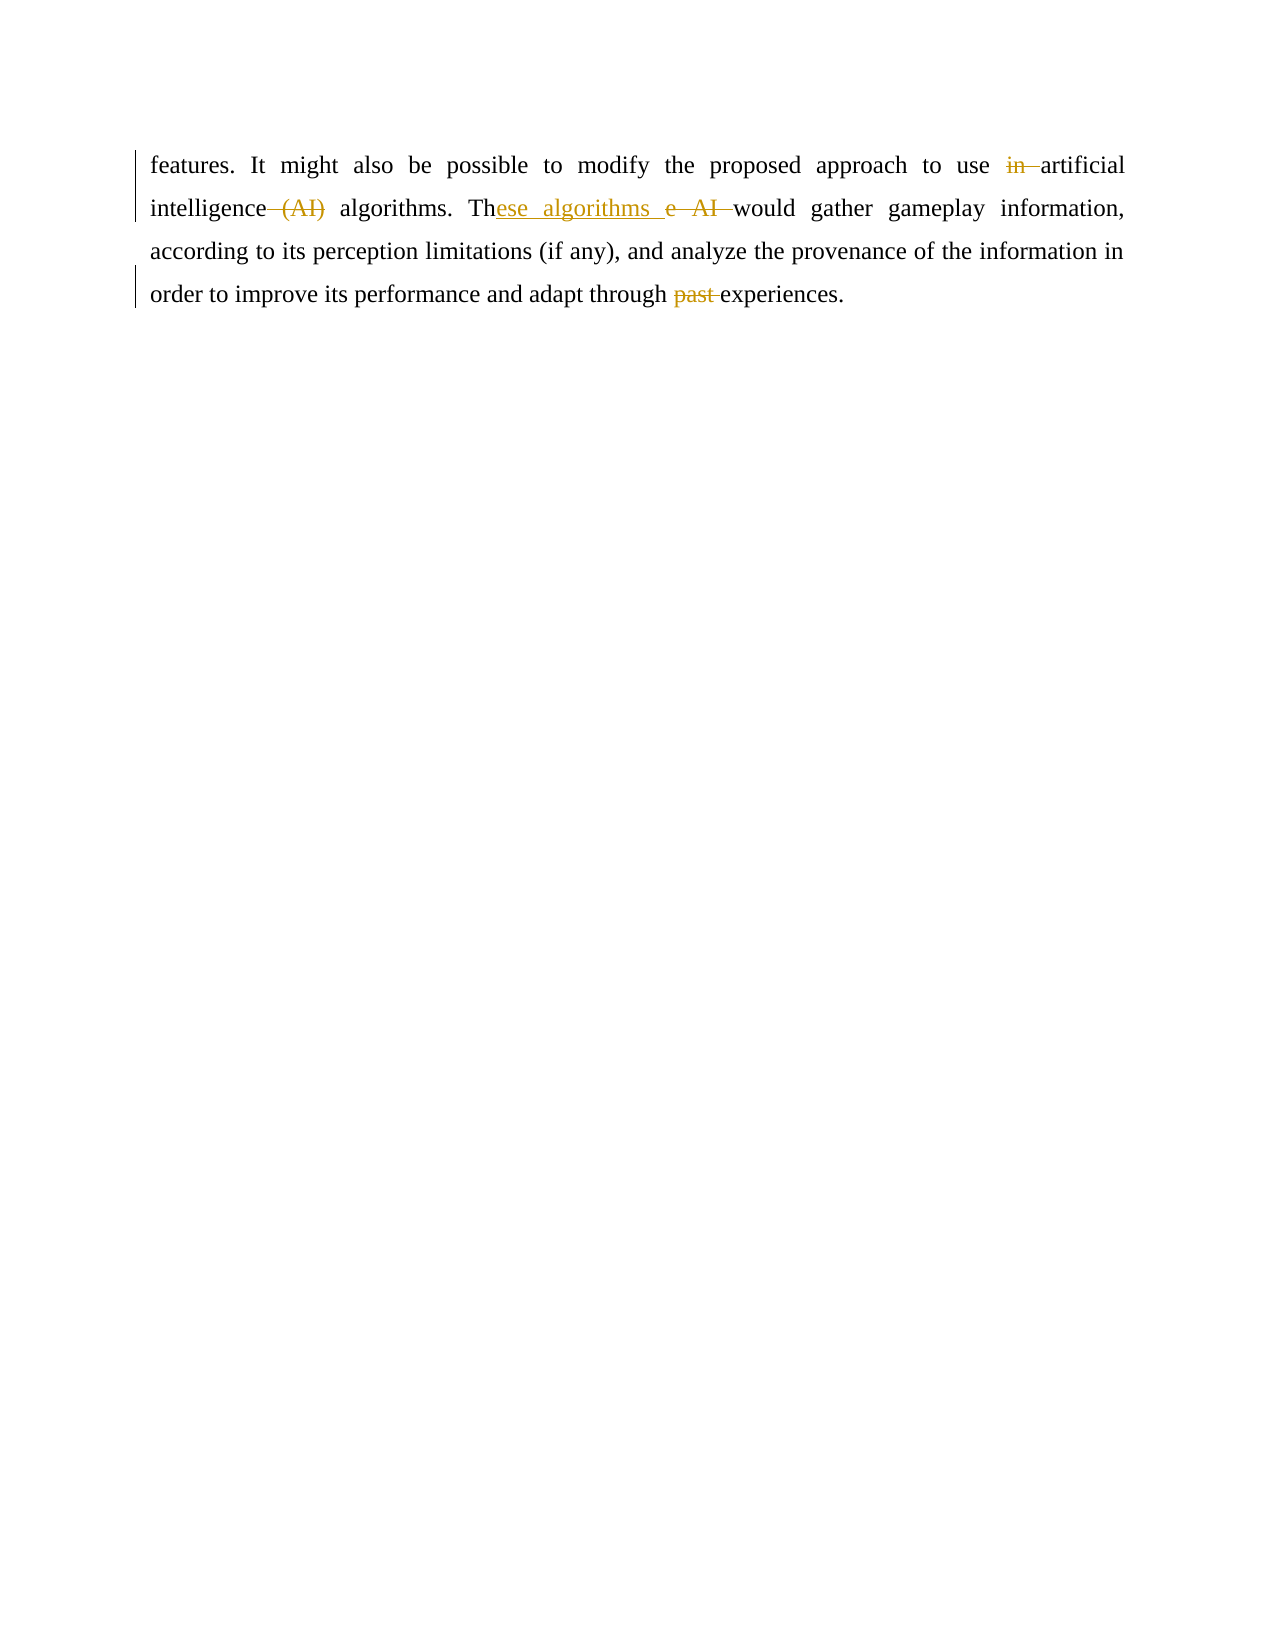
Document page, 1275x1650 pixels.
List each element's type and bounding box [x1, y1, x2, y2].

text [150, 150, 1125, 308]
